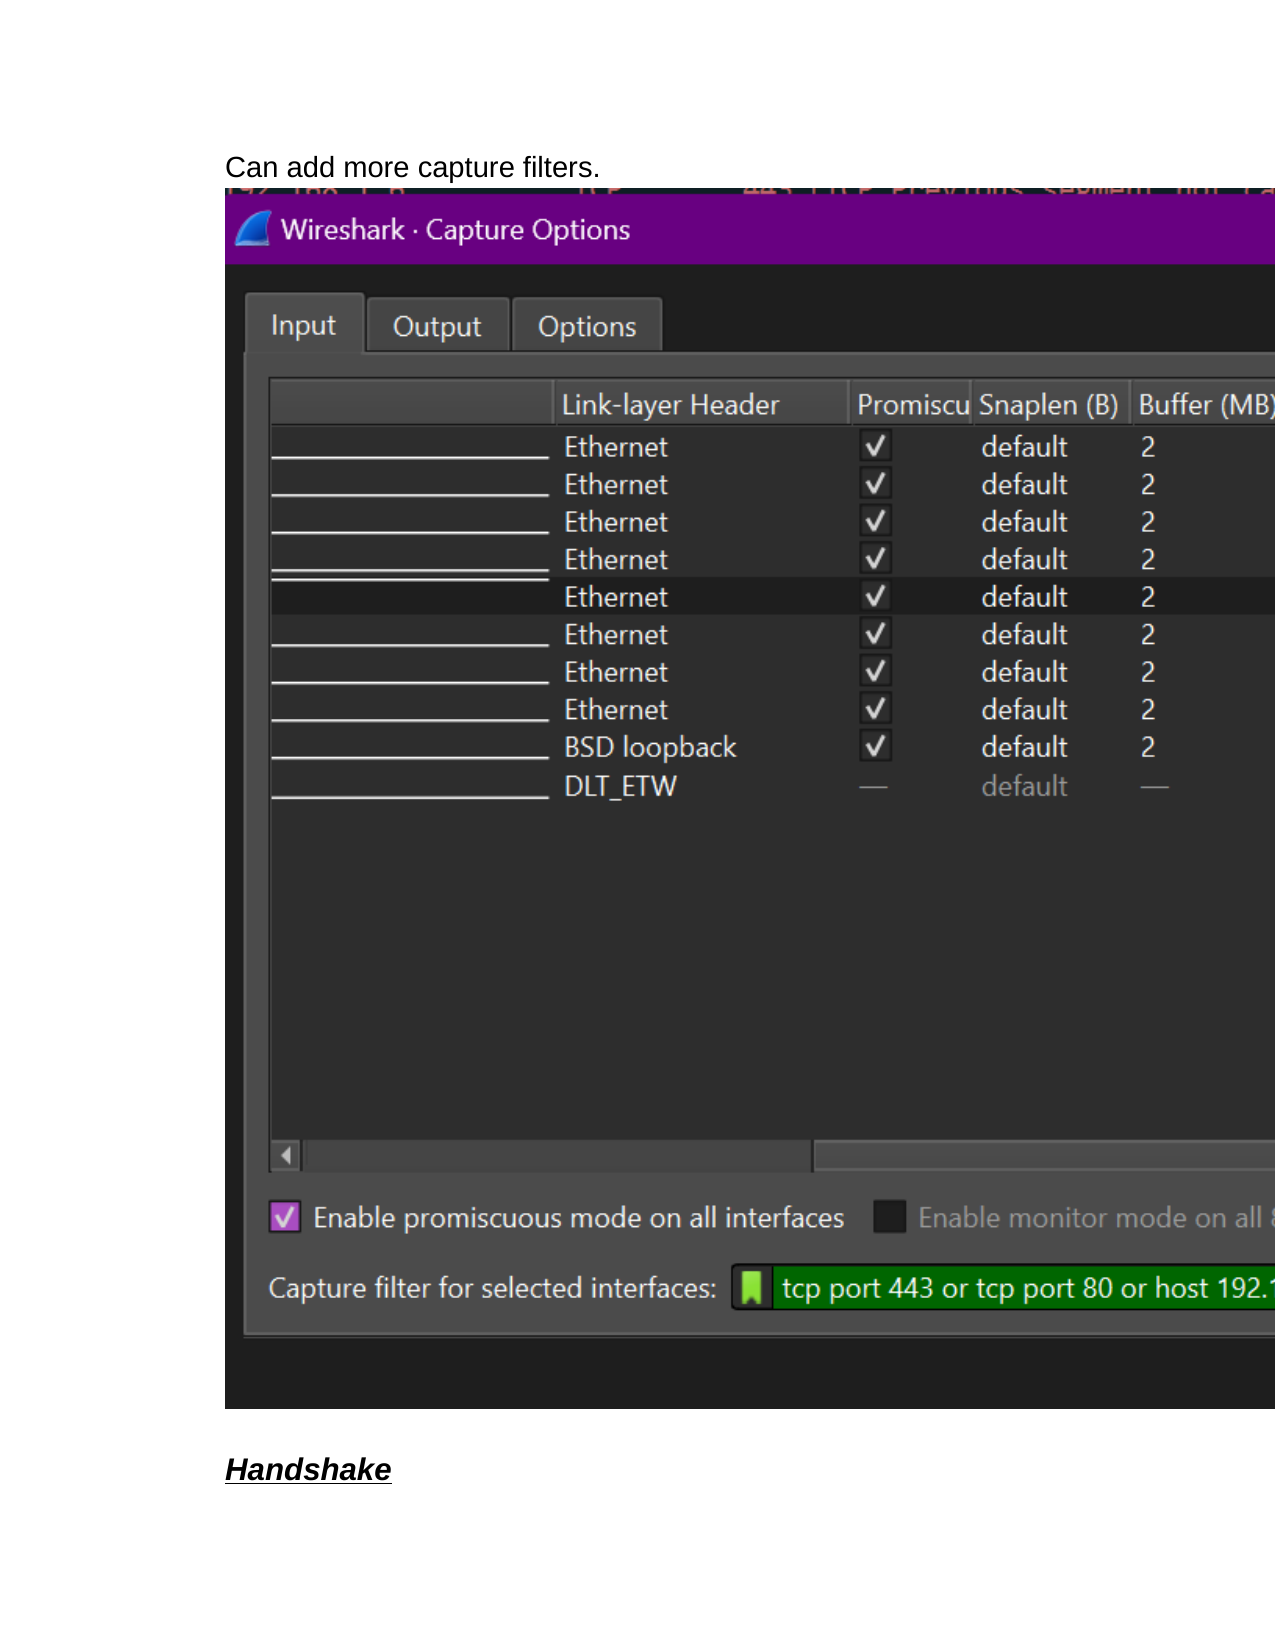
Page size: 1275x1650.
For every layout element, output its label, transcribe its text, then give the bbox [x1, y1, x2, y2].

text Handshake [225, 1451, 1125, 1487]
text Can add more capture filters. [225, 150, 1125, 183]
picture [225, 188, 1275, 1409]
